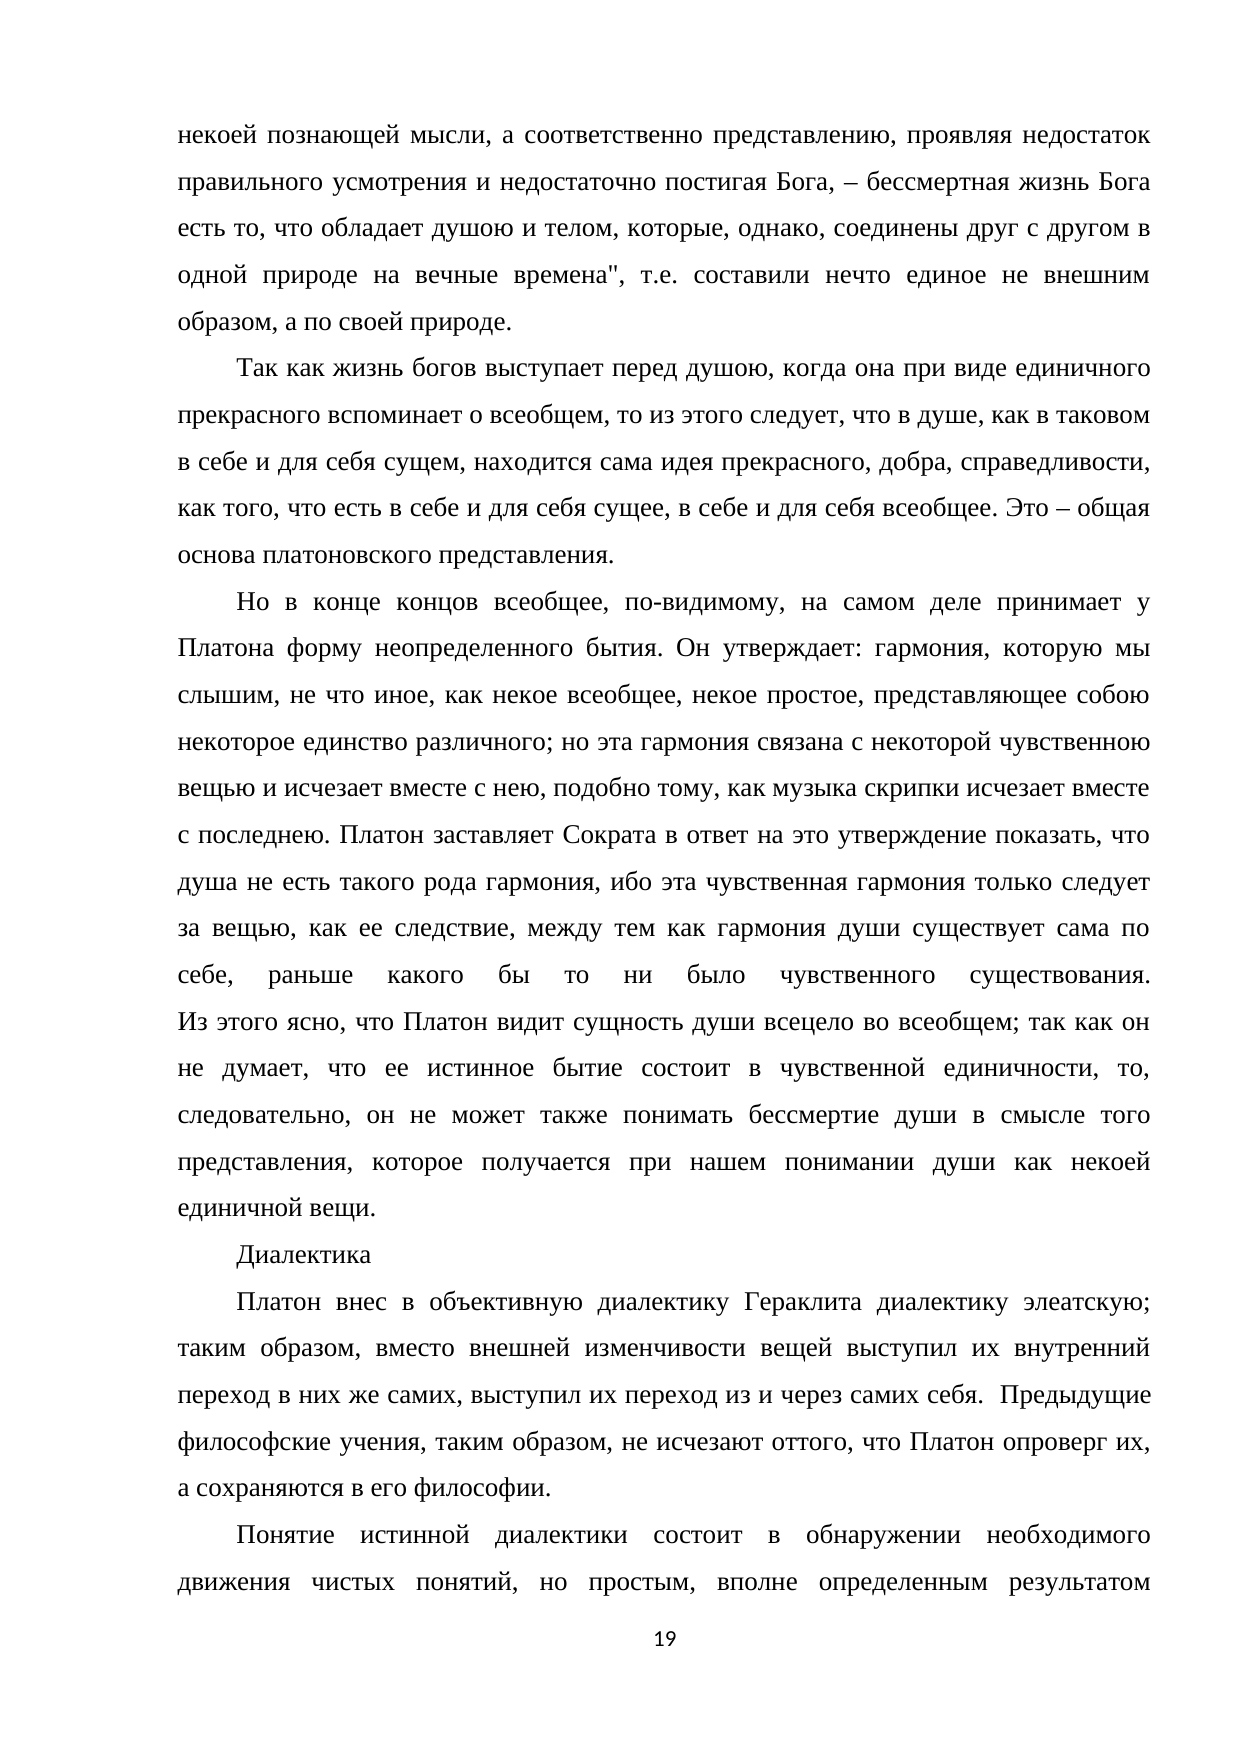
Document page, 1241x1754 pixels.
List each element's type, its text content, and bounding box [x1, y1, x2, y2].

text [177, 118, 1152, 336]
text Но в конце концов всеобщее, по-видимому, на самом деле принимает у Платона форму неопределенного бытия. Он утверждает: гармония, которую мы слышим, не что иное, как некое всеобщее, некое простое, представляющее собою некоторое единство различного; но эта гармония связана с некоторой чувственною вещью и исчезает вместе с нею, подобно тому, как музыка скрипки исчезает вместе с последнею. Платон заставляет Сократа в ответ на это утверждение показать, что душа не есть такого рода гармония, ибо эта чувственная гармония только следует за вещью, как ее следствие, между тем как гармония души существует сама по себе, раньше какого бы то ни было чувственного существования. Из этого ясно, что Платон видит сущность души всецело во всеобщем; так как он не думает, что ее истинное бытие состоит в чувственной единичности, то, следовательно, он не может также понимать бессмертие души в смысле того представления, которое получается при нашем понимании души как некоей единичной вещи. [177, 585, 1152, 1223]
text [177, 1518, 1152, 1596]
text Диалектика [177, 1238, 1152, 1269]
text Платон внес в объективную диалектику Гераклита диалектику элеатскую; таким образом, вместо внешней изменчивости вещей выступил их внутренний переход в них же самих, выступил их переход из и через самих себя. Предыдущие философские учения, таким образом, не исчезают оттого, что Платон опроверг их, а сохраняются в его философии. [177, 1285, 1152, 1503]
text Так как жизнь богов выступает перед душою, когда она при виде единичного прекрасного вспоминает о всеобщем, то из этого следует, что в душе, как в таковом в себе и для себя сущем, находится сама идея прекрасного, добра, справедливости, как того, что есть в себе и для себя сущее, в себе и для себя всеобщее. Это – общая основа платоновского представления. [177, 351, 1152, 569]
